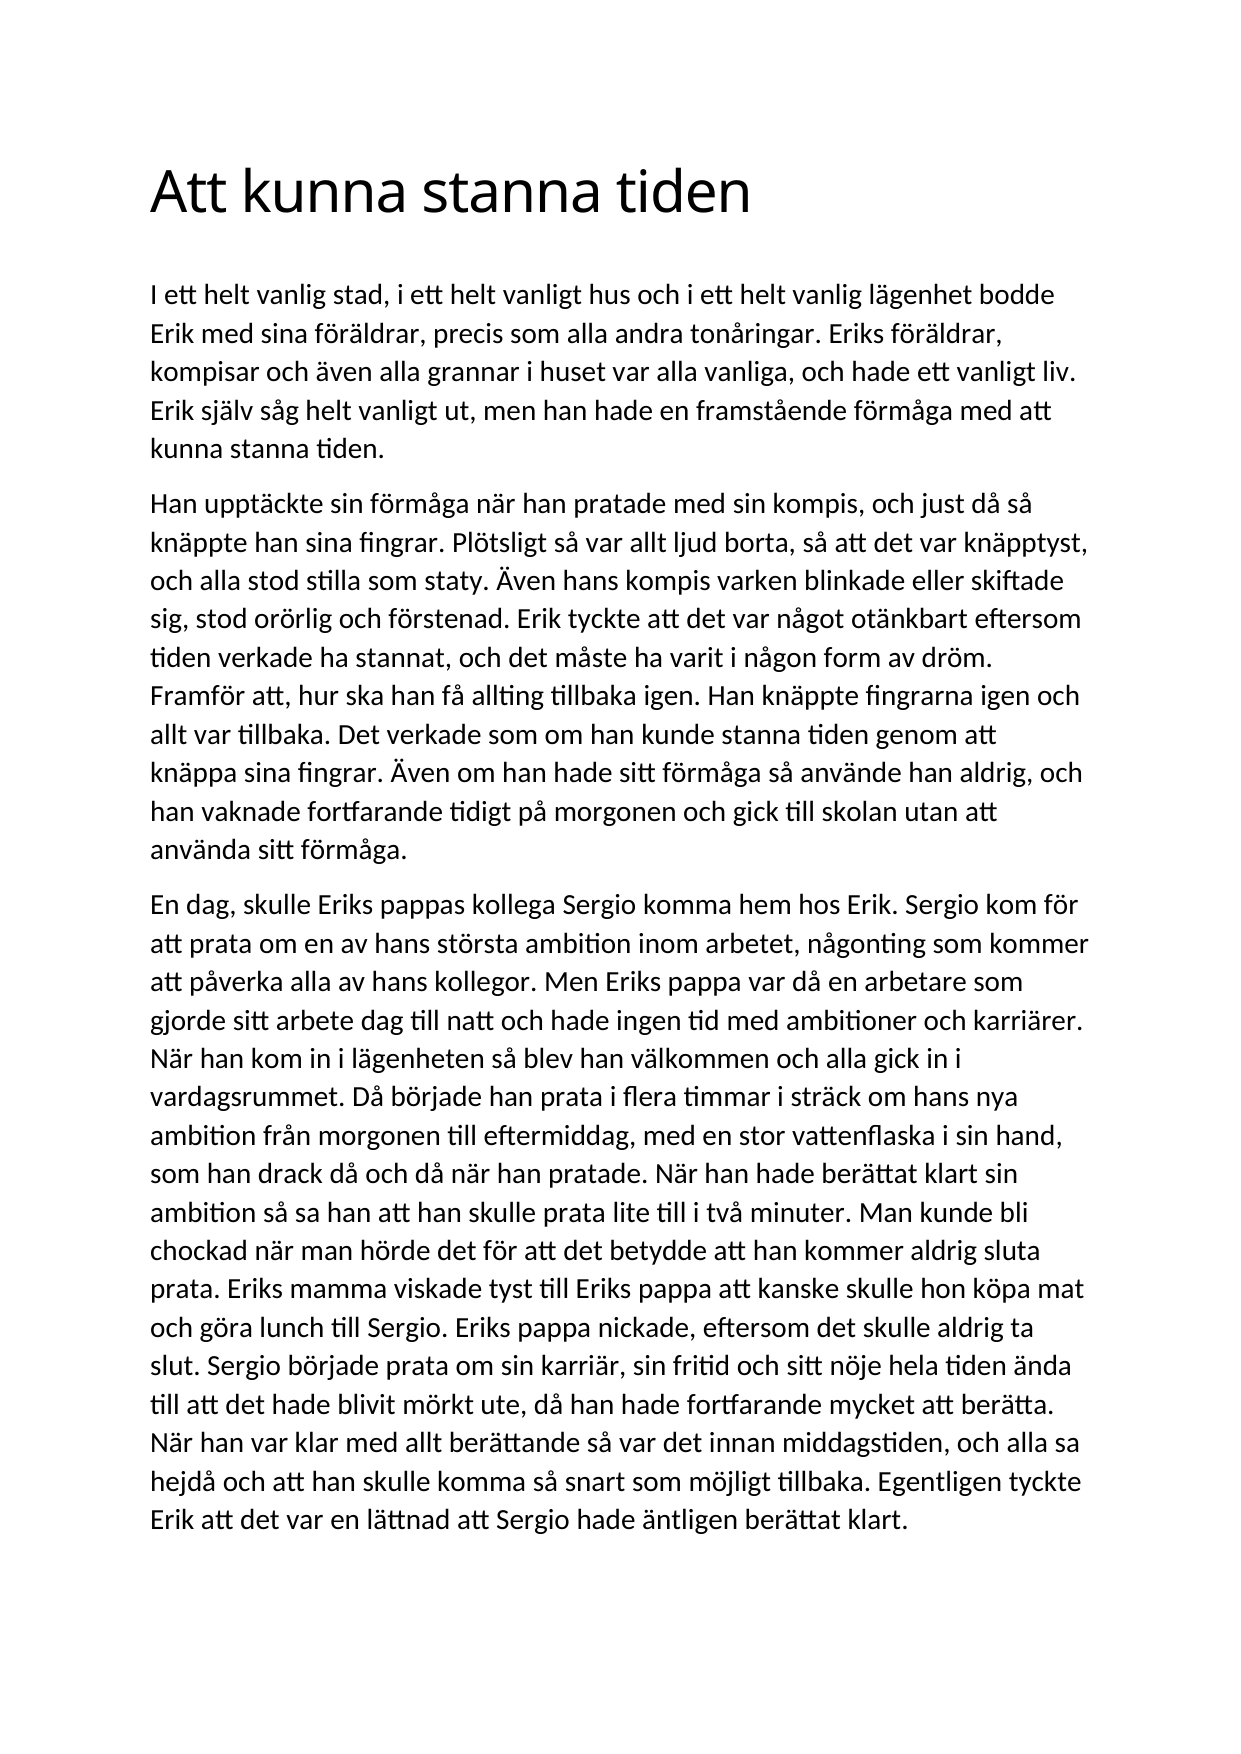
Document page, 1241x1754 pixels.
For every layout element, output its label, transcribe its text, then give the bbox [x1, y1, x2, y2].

title Att kunna stanna tiden [150, 150, 1090, 229]
text En dag, skulle Eriks pappas kollega Sergio komma hem hos Erik. Sergio kom för att prata om en av hans största ambition inom arbetet, någonting som kommer att påverka alla av hans kollegor. Men Eriks pappa var då en arbetare som gjorde sitt arbete dag till natt och hade ingen tid med ambitioner och karriärer. När han kom in i lägenheten så blev han välkommen och alla gick in i vardagsrummet. Då började han prata i flera timmar i sträck om hans nya ambition från morgonen till eftermiddag, med en stor vattenflaska i sin hand, som han drack då och då när han pratade. När han hade berättat klart sin ambition så sa han att han skulle prata lite till i två minuter. Man kunde bli chockad när man hörde det för att det betydde att han kommer aldrig sluta prata. Eriks mamma viskade tyst till Eriks pappa att kanske skulle hon köpa mat och göra lunch till Sergio. Eriks pappa nickade, eftersom det skulle aldrig ta slut. Sergio började prata om sin karriär, sin fritid och sitt nöje hela tiden ända till att det hade blivit mörkt ute, då han hade fortfarande mycket att berätta. När han var klar med allt berättande så var det innan middagstiden, och alla sa hejdå och att han skulle komma så snart som möjligt tillbaka. Egentligen tyckte Erik att det var en lättnad att Sergio hade äntligen berättat klart. [150, 886, 1090, 1537]
text I ett helt vanlig stad, i ett helt vanligt hus och i ett helt vanlig lägenhet bodde Erik med sina föräldrar, precis som alla andra tonåringar. Eriks föräldrar, kompisar och även alla grannar i huset var alla vanliga, och hade ett vanligt liv. Erik själv såg helt vanligt ut, men han hade en framstående förmåga med att kunna stanna tiden. [150, 276, 1090, 466]
text Han upptäckte sin förmåga när han pratade med sin kompis, och just då så knäppte han sina fingrar. Plötsligt så var allt ljud borta, så att det var knäpptyst, och alla stod stilla som staty. Även hans kompis varken blinkade eller skiftade sig, stod orörlig och förstenad. Erik tyckte att det var något otänkbart eftersom tiden verkade ha stannat, och det måste ha varit i någon form av dröm. Framför att, hur ska han få allting tillbaka igen. Han knäppte fingrarna igen och allt var tillbaka. Det verkade som om han kunde stanna tiden genom att knäppa sina fingrar. Även om han hade sitt förmåga så använde han aldrig, och han vaknade fortfarande tidigt på morgonen och gick till skolan utan att använda sitt förmåga. [150, 485, 1090, 867]
